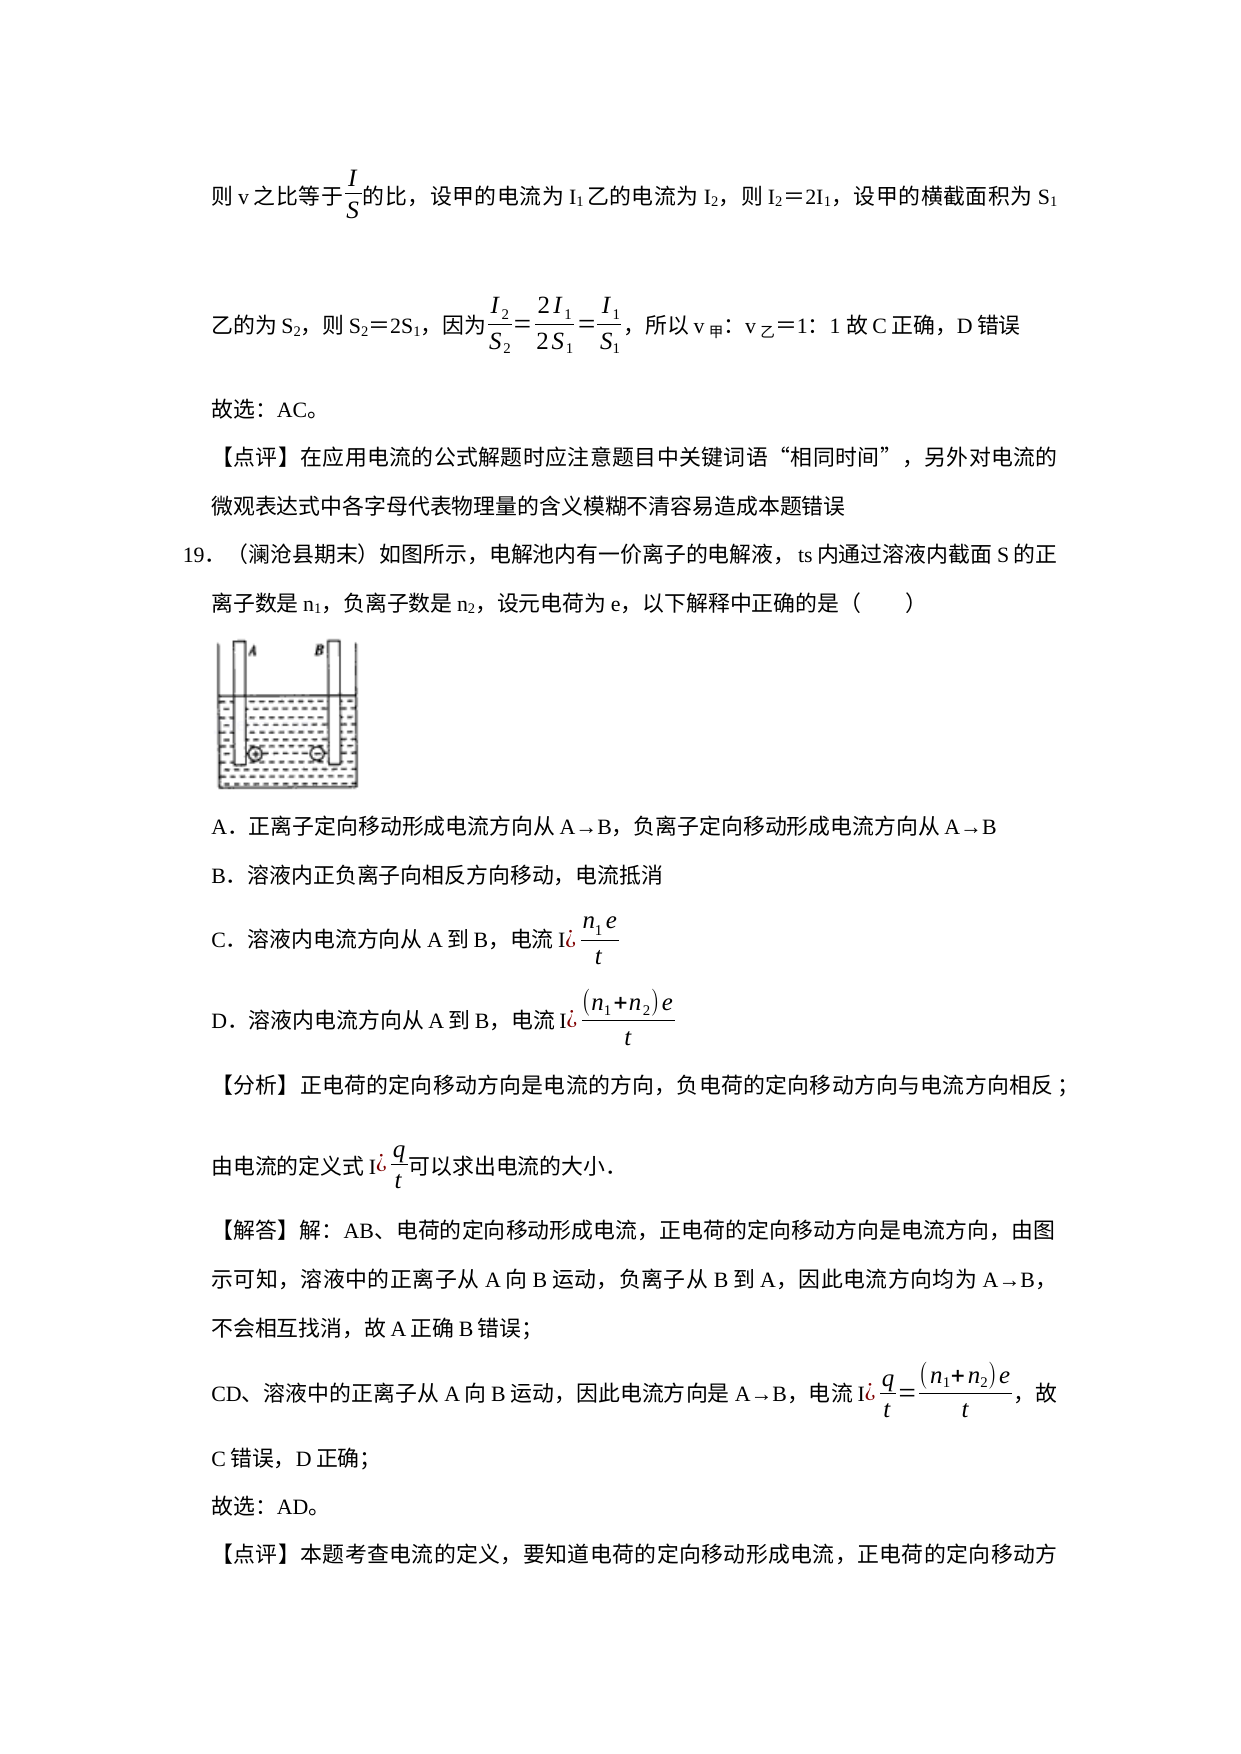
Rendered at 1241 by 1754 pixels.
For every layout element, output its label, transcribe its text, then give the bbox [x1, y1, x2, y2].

text 19．（澜沧县期末）如图所示，电解池内有一价离子的电解液，ts内通过溶液内截面S的正离子数是n1，负离子数是n2，设元电荷为e，以下解释中正确的是（ ） [183, 537, 1058, 618]
text 【分析】正电荷的定向移动方向是电流的方向，负电荷的定向移动方向与电流方向相反；由电流的定义式I可以求出电流的大小． [211, 1067, 1058, 1197]
text B．溶液内正负离子向相反方向移动，电流抵消 [183, 857, 1058, 890]
text 【点评】在应用电流的公式解题时应注意题目中关键词语“相同时间”，另外对电流的微观表达式中各字母代表物理量的含义模糊不清容易造成本题错误 [211, 440, 1058, 521]
text CD、溶液中的正离子从A向B运动，因此电流方向是A→B，电流I，故C错误，D正确； [211, 1359, 1058, 1473]
text 故选：AD。 [211, 1488, 1058, 1521]
text 【解答】解：AB、电荷的定向移动形成电流，正电荷的定向移动方向是电流方向，由图示可知，溶液中的正离子从A向B运动，负离子从B到A，因此电流方向均为A→B，不会相互找消，故A正确B错误； [211, 1213, 1058, 1343]
text D．溶液内电流方向从A到B，电流I [183, 986, 1058, 1051]
text A．正离子定向移动形成电流方向从A→B，负离子定向移动形成电流方向从A→B [183, 809, 1058, 841]
text 故选：AC。 [211, 391, 1058, 424]
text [211, 162, 1058, 373]
picture [211, 633, 363, 794]
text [211, 1537, 1058, 1569]
text C．溶液内电流方向从A到B，电流I [183, 906, 1058, 971]
